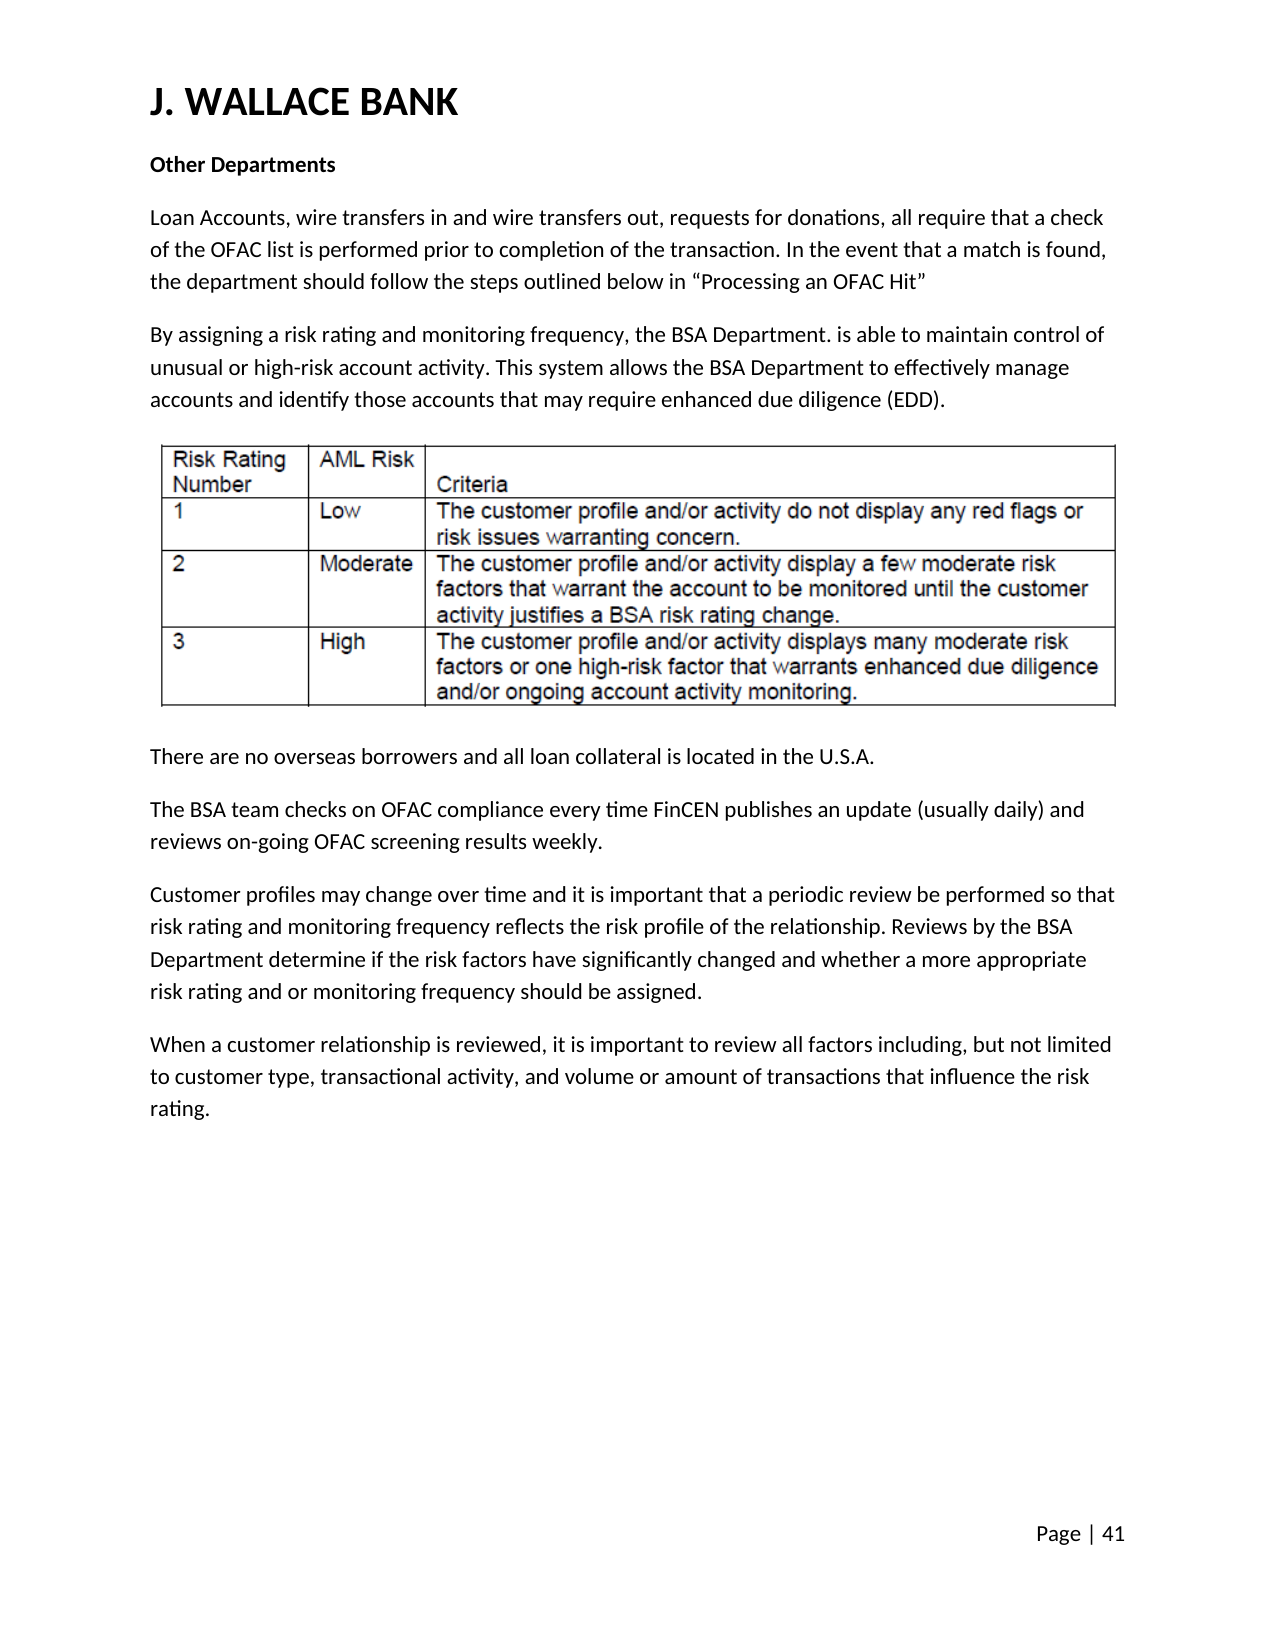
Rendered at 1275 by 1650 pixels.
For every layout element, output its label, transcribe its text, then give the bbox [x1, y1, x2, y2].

text Loan Accounts, wire transfers in and wire transfers out, requests for donations, all require that a check of the OFAC list is performed prior to completion of the transaction. In the event that a match is found, the department should follow the steps outlined below in “Processing an OFAC Hit” [150, 203, 1125, 295]
text When a customer relationship is reviewed, it is important to review all factors including, but not limited to customer type, transactional activity, and volume or amount of transactions that influence the risk rating. [150, 1030, 1125, 1122]
text Other Departments [150, 150, 1125, 178]
picture [150, 437, 1125, 717]
text Customer profiles may change over time and it is important that a periodic review be performed so that risk rating and monitoring frequency reflects the risk profile of the relationship. Reviews by the BSA Department determine if the risk factors have significantly changed and whether a more appropriate risk rating and or monitoring frequency should be assigned. [150, 880, 1125, 1005]
text The BSA team checks on OFAC compliance every time FinCEN publishes an update (usually daily) and reviews on-going OFAC screening results weekly. [150, 795, 1125, 855]
text There are no overseas borrowers and all loan collateral is located in the U.S.A. [150, 742, 1125, 770]
text By assigning a risk rating and monitoring frequency, the BSA Department. is able to maintain control of unusual or high-risk account activity. This system allows the BSA Department to effectively manage accounts and identify those accounts that may require enhanced due diligence (EDD). [150, 320, 1125, 413]
